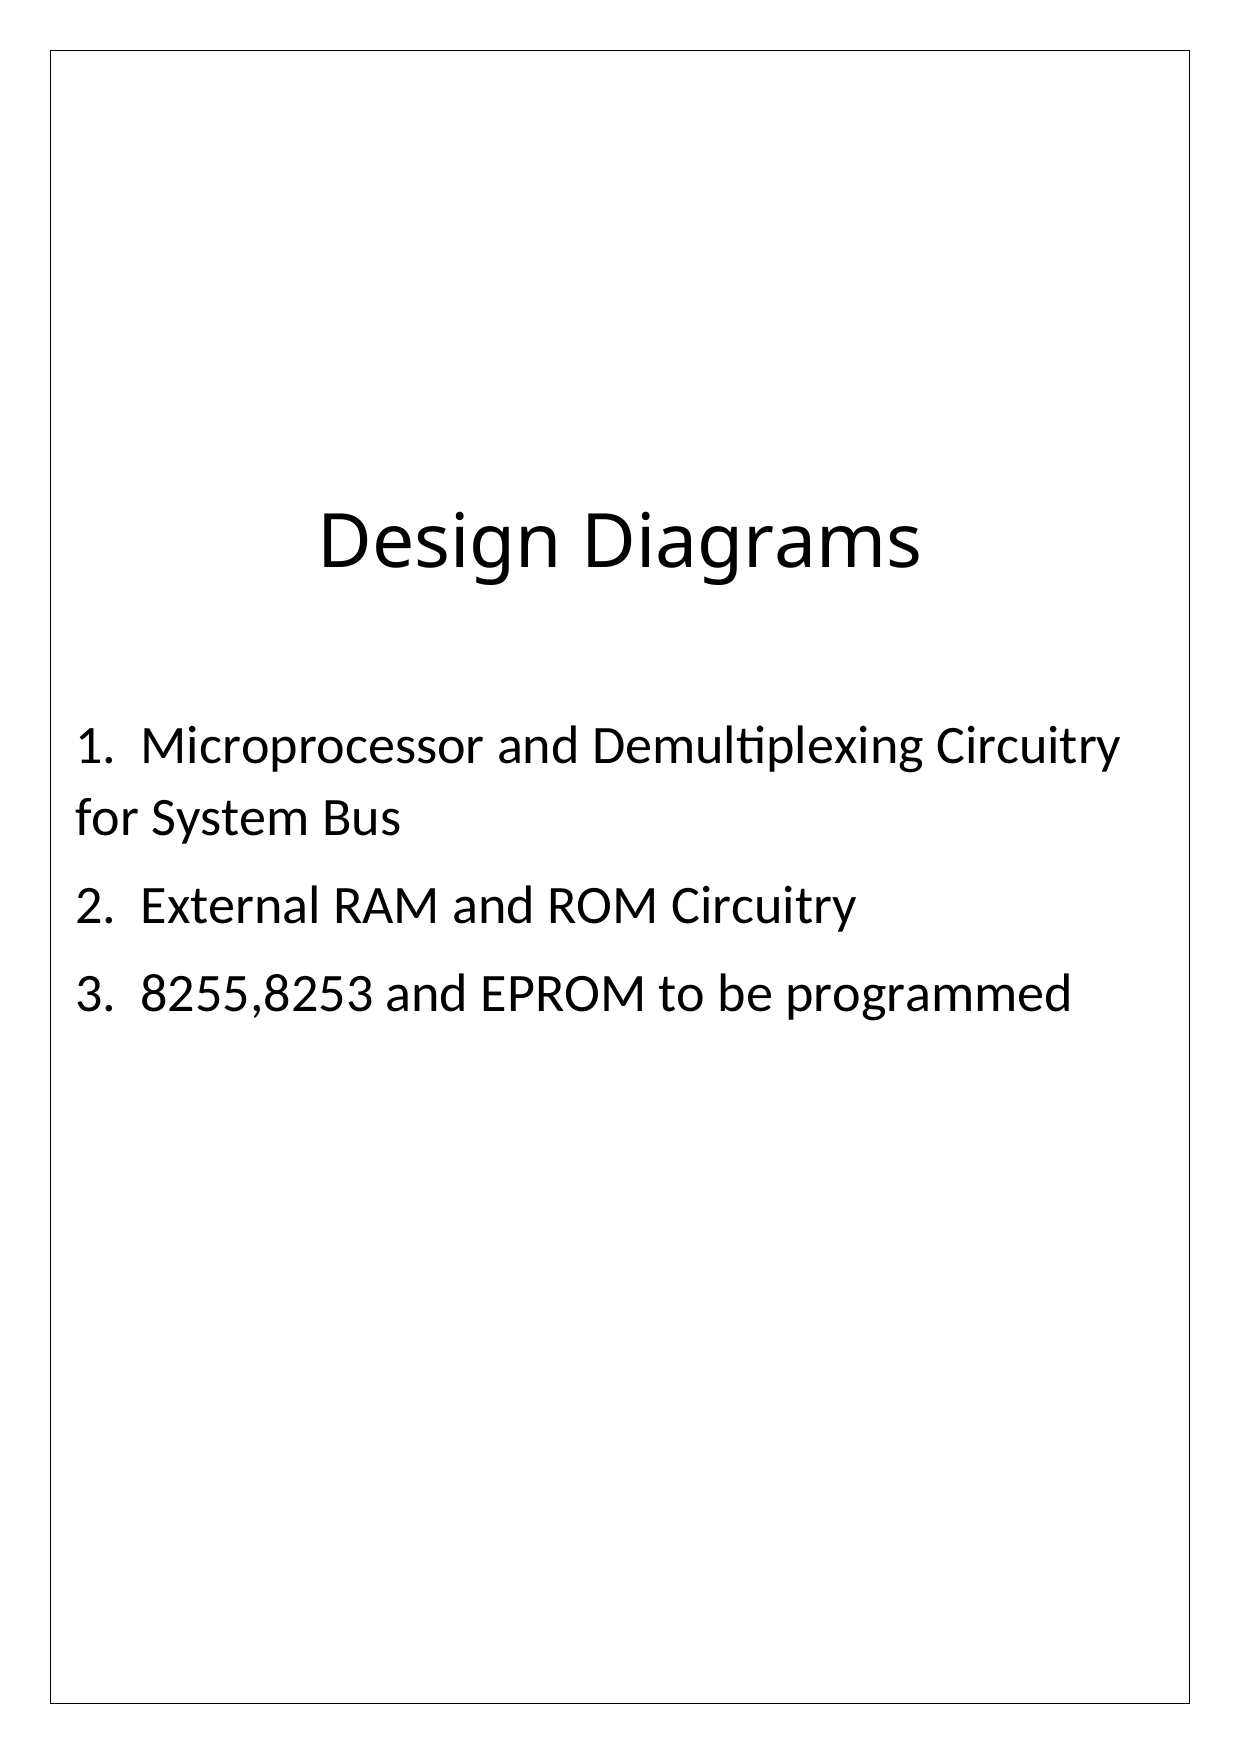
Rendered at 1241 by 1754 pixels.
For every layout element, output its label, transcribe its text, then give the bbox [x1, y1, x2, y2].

text 2. External RAM and ROM Circuitry [75, 871, 1165, 937]
text Design Diagrams [75, 487, 1165, 590]
text 1. Microprocessor and Demultiplexing Circuitry for System Bus [75, 614, 1165, 849]
text 3. 8255,8253 and EPROM to be programmed [75, 959, 1165, 1025]
